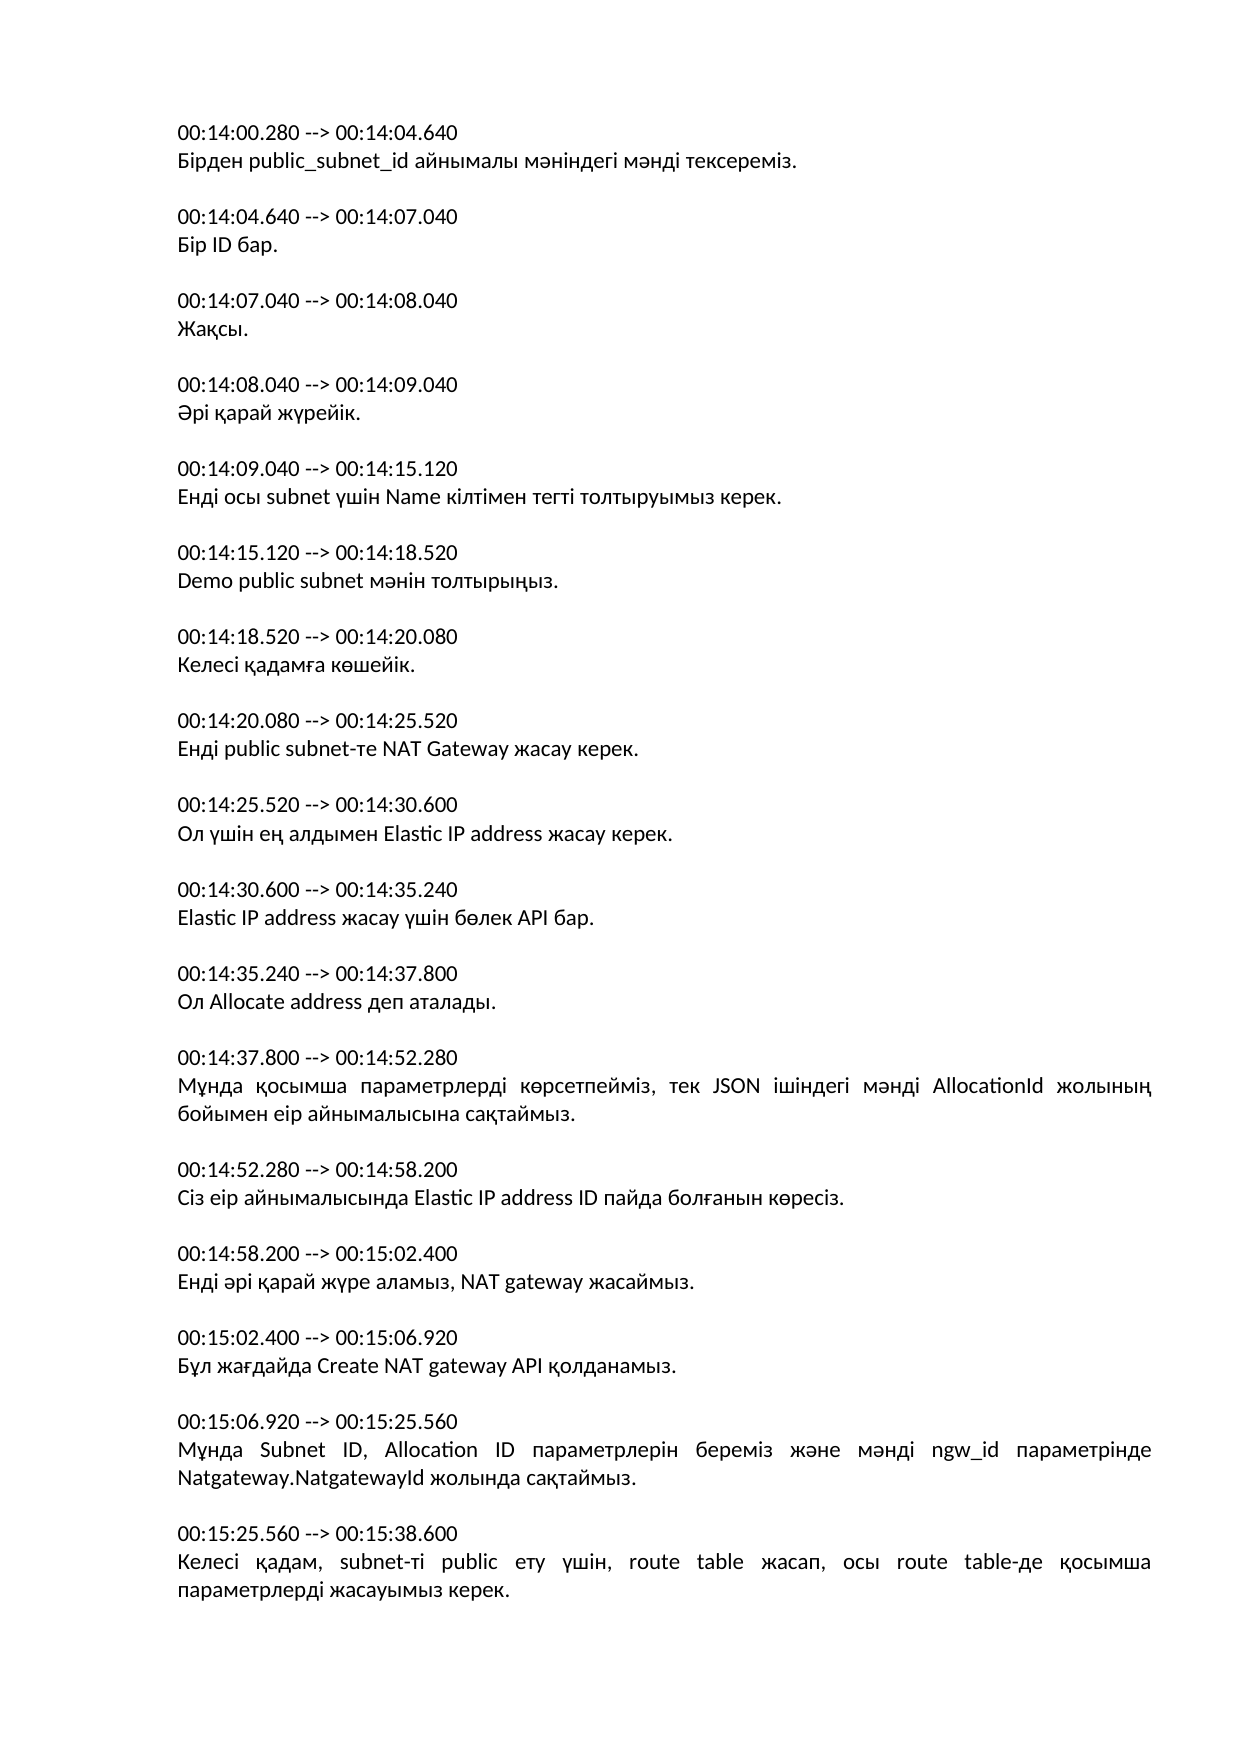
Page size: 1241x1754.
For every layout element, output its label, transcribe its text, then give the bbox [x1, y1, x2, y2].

text Енді әрі қарай жүре аламыз, NAT gateway жасаймыз. [177, 1267, 1152, 1295]
text Бірден public_subnet_id айнымалы мәніндегі мәнді тексереміз. [177, 146, 1152, 174]
text 00:14:07.040 --> 00:14:08.040 [177, 286, 1152, 314]
text 00:14:35.240 --> 00:14:37.800 [177, 959, 1152, 987]
text 00:14:30.600 --> 00:14:35.240 [177, 875, 1152, 903]
text Әрі қарай жүрейік. [177, 398, 1152, 426]
text 00:15:02.400 --> 00:15:06.920 [177, 1323, 1152, 1351]
text Demo public subnet мәнін толтырыңыз. [177, 566, 1152, 594]
text Келесі қадамға көшейік. [177, 651, 1152, 678]
text Бір ID бар. [177, 230, 1152, 258]
text Келесі қадам, subnet-ті public ету үшін, route table жасап, осы route table-де қосымша параметрлерді жасауымыз керек. [177, 1547, 1152, 1603]
text 00:14:18.520 --> 00:14:20.080 [177, 622, 1152, 651]
text Ол үшін ең алдымен Elastic IP address жасау керек. [177, 819, 1152, 847]
text 00:15:06.920 --> 00:15:25.560 [177, 1407, 1152, 1435]
text Мұнда Subnet ID, Allocation ID параметрлерін береміз және мәнді ngw_id параметрінде Natgateway.NatgatewayId жолында сақтаймыз. [177, 1435, 1152, 1491]
text Жақсы. [177, 314, 1152, 342]
text Енді public subnet-те NAT Gateway жасау керек. [177, 734, 1152, 763]
text Бұл жағдайда Create NAT gateway API қолданамыз. [177, 1351, 1152, 1379]
text 00:14:15.120 --> 00:14:18.520 [177, 538, 1152, 566]
text 00:14:37.800 --> 00:14:52.280 [177, 1043, 1152, 1071]
text Elastic IP address жасау үшін бөлек API бар. [177, 903, 1152, 931]
text 00:14:52.280 --> 00:14:58.200 [177, 1155, 1152, 1183]
text 00:14:20.080 --> 00:14:25.520 [177, 707, 1152, 734]
text Ол Allocate address деп аталады. [177, 987, 1152, 1015]
text Мұнда қосымша параметрлерді көрсетпейміз, тек JSON ішіндегі мәнді AllocationId жолының бойымен eip айнымалысына сақтаймыз. [177, 1071, 1152, 1127]
text 00:14:04.640 --> 00:14:07.040 [177, 202, 1152, 230]
text 00:14:25.520 --> 00:14:30.600 [177, 791, 1152, 819]
text 00:14:09.040 --> 00:14:15.120 [177, 454, 1152, 482]
text 00:15:25.560 --> 00:15:38.600 [177, 1519, 1152, 1547]
text Енді осы subnet үшін Name кілтімен тегті толтыруымыз керек. [177, 482, 1152, 510]
text 00:14:58.200 --> 00:15:02.400 [177, 1239, 1152, 1267]
text Сіз eip айнымалысында Elastic IP address ID пайда болғанын көресіз. [177, 1183, 1152, 1211]
text 00:14:00.280 --> 00:14:04.640 [177, 118, 1152, 146]
text 00:14:08.040 --> 00:14:09.040 [177, 370, 1152, 398]
